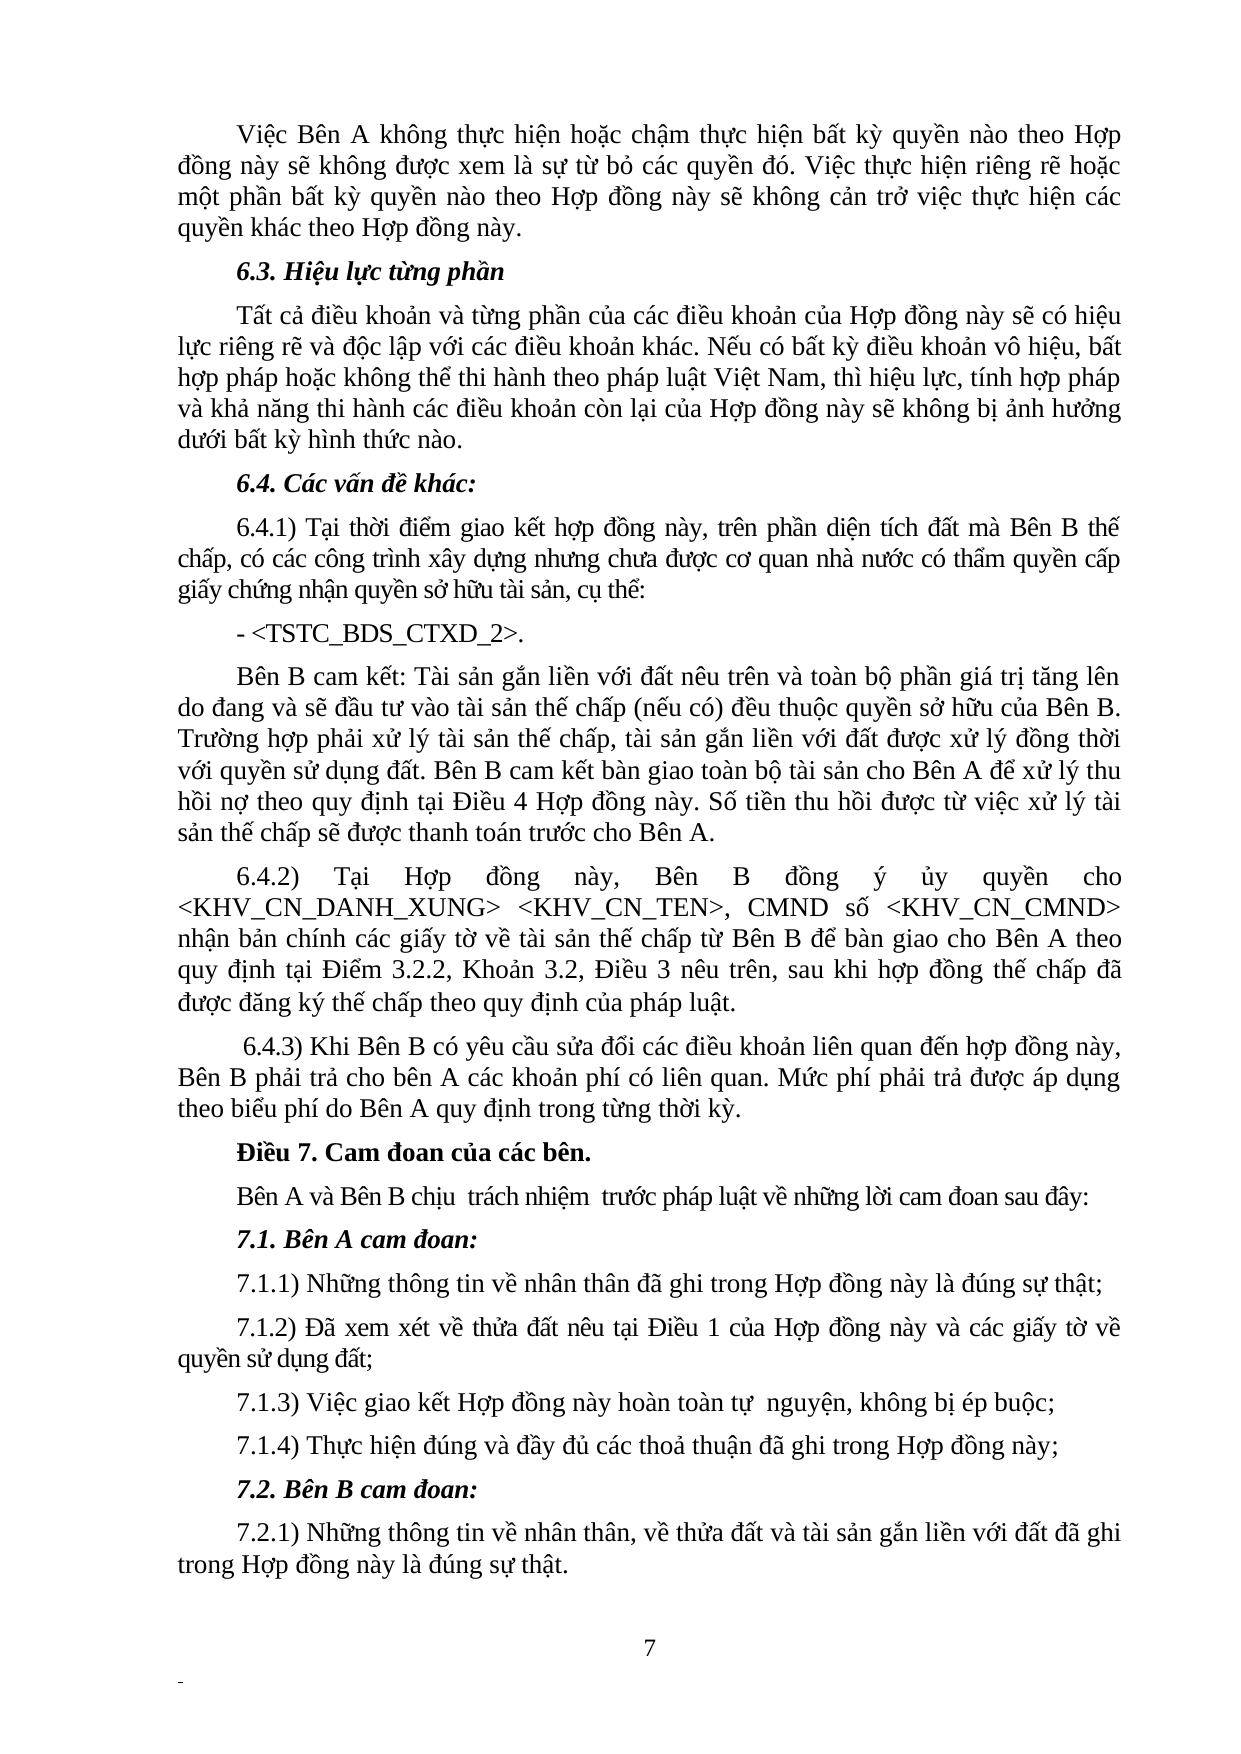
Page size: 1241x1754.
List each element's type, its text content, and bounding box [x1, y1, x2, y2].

text - <TSTC_BDS_CTXD_2>. [177, 617, 1122, 648]
text 7.2.1) Những thông tin về nhân thân, về thửa đất và tài sản gắn liền với đất đã ghi trong Hợp đồng này là đúng sự thật. [177, 1517, 1122, 1579]
text Việc Bên A không thực hiện hoặc chậm thực hiện bất kỳ quyền nào theo Hợp đồng này sẽ không được xem là sự từ bỏ các quyền đó. Việc thực hiện riêng rẽ hoặc một phần bất kỳ quyền nào theo Hợp đồng này sẽ không cản trở việc thực hiện các quyền khác theo Hợp đồng này. [177, 118, 1122, 243]
text 7.1.1) Những thông tin về nhân thân đã ghi trong Hợp đồng này là đúng sự thật; [177, 1267, 1122, 1298]
text 7.1.2) Đã xem xét về thửa đất nêu tại Điều 1 của Hợp đồng này và các giấy tờ về quyền sử dụng đất; [177, 1311, 1122, 1373]
text 6.4.3) Khi Bên B có yêu cầu sửa đổi các điều khoản liên quan đến hợp đồng này, Bên B phải trả cho bên A các khoản phí có liên quan. Mức phí phải trả được áp dụng theo biểu phí do Bên A quy định trong từng thời kỳ. [177, 1030, 1122, 1124]
text Điều 7. Cam đoan của các bên. [177, 1136, 1122, 1167]
text 7.1.3) Việc giao kết Hợp đồng này hoàn toàn tự nguyện, không bị ép buộc; [177, 1386, 1122, 1417]
text 6.4.2) Tại Hợp đồng này, Bên B đồng ý ủy quyền cho <KHV_CN_DANH_XUNG> <KHV_CN_TEN>, CMND số <KHV_CN_CMND> nhận bản chính các giấy tờ về tài sản thế chấp từ Bên B để bàn giao cho Bên A theo quy định tại Điểm 3.2.2, Khoản 3.2, Điều 3 nêu trên, sau khi hợp đồng thế chấp đã được đăng ký thế chấp theo quy định của pháp luật. [177, 860, 1122, 1018]
text Bên B cam kết: Tài sản gắn liền với đất nêu trên và toàn bộ phần giá trị tăng lên do đang và sẽ đầu tư vào tài sản thế chấp (nếu có) đều thuộc quyền sở hữu của Bên B. Trường hợp phải xử lý tài sản thế chấp, tài sản gắn liền với đất được xử lý đồng thời với quyền sử dụng đất. Bên B cam kết bàn giao toàn bộ tài sản cho Bên A để xử lý thu hồi nợ theo quy định tại Điều 4 Hợp đồng này. Số tiền thu hồi được từ việc xử lý tài sản thế chấp sẽ được thanh toán trước cho Bên A. [177, 660, 1122, 847]
text Bên A và Bên B chịu trách nhiệm trước pháp luật về những lời cam đoan sau đây: [177, 1180, 1122, 1211]
text 7.1.4) Thực hiện đúng và đầy đủ các thoả thuận đã ghi trong Hợp đồng này; [177, 1429, 1122, 1460]
text 6.3. Hiệu lực từng phần [177, 255, 1122, 286]
text 6.4.1) Tại thời điểm giao kết hợp đồng này, trên phần diện tích đất mà Bên B thế chấp, có các công trình xây dựng nhưng chưa được cơ quan nhà nước có thẩm quyền cấp giấy chứng nhận quyền sở hữu tài sản, cụ thể: [177, 511, 1122, 604]
text Tất cả điều khoản và từng phần của các điều khoản của Hợp đồng này sẽ có hiệu lực riêng rẽ và độc lập với các điều khoản khác. Nếu có bất kỳ điều khoản vô hiệu, bất hợp pháp hoặc không thể thi hành theo pháp luật Việt , thì hiệu lực, tính hợp pháp và khả năng thi hành các điều khoản còn lại của Hợp đồng này sẽ không bị ảnh hưởng dưới bất kỳ hình thức nào. [177, 299, 1122, 454]
text 6.4. Các vấn đề khác: [177, 467, 1122, 498]
text 7.2. Bên B cam đoan: [177, 1473, 1122, 1504]
text 7.1. Bên A cam đoan: [177, 1223, 1122, 1255]
